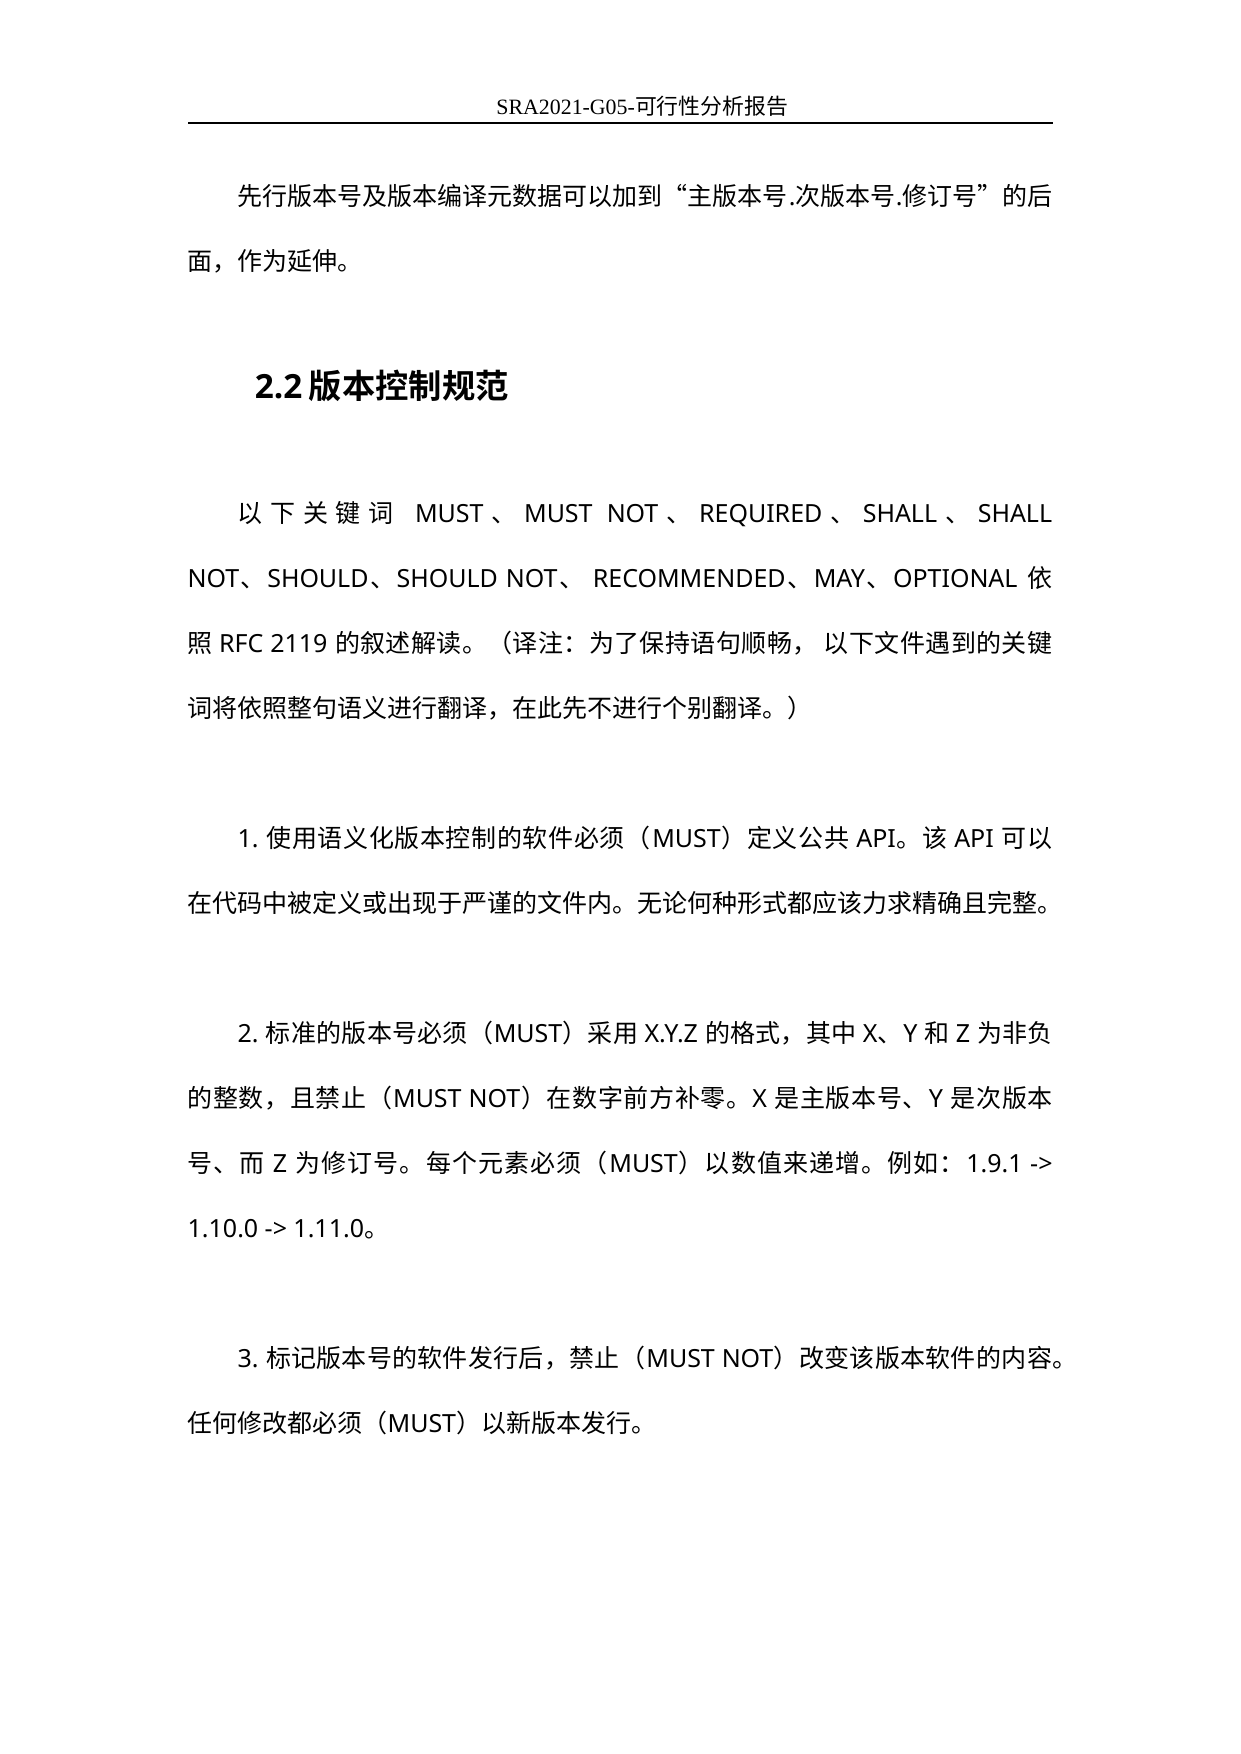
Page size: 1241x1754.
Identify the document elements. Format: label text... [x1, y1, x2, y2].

text 3. 标记版本号的软件发行后，禁止（MUST NOT）改变该版本软件的内容。任何修改都必须（MUST）以新版本发行。 [187, 1324, 1053, 1454]
text 1. 使用语义化版本控制的软件必须（MUST）定义公共 API。该 API 可以在代码中被定义或出现于严谨的文件内。无论何种形式都应该力求精确且完整。 [187, 804, 1053, 934]
subtitle 2.2版本控制规范 [187, 352, 1053, 417]
text 2. 标准的版本号必须（MUST）采用 X.Y.Z 的格式，其中 X、Y 和 Z 为非负的整数，且禁止（MUST NOT）在数字前方补零。X 是主版本号、Y 是次版本号、而 Z 为修订号。每个元素必须（MUST）以数值来递增。例如：1.9.1 -> 1.10.0 -> 1.11.0。 [187, 999, 1053, 1259]
text 先行版本号及版本编译元数据可以加到“主版本号.次版本号.修订号”的后面，作为延伸。 [187, 162, 1053, 292]
text 以下关键词 MUST、MUST NOT、REQUIRED、SHALL、SHALL NOT、SHOULD、SHOULD NOT、 RECOMMENDED、MAY、OPTIONAL 依照 RFC 2119 的叙述解读。（译注：为了保持语句顺畅， 以下文件遇到的关键词将依照整句语义进行翻译，在此先不进行个别翻译。） [187, 479, 1053, 739]
